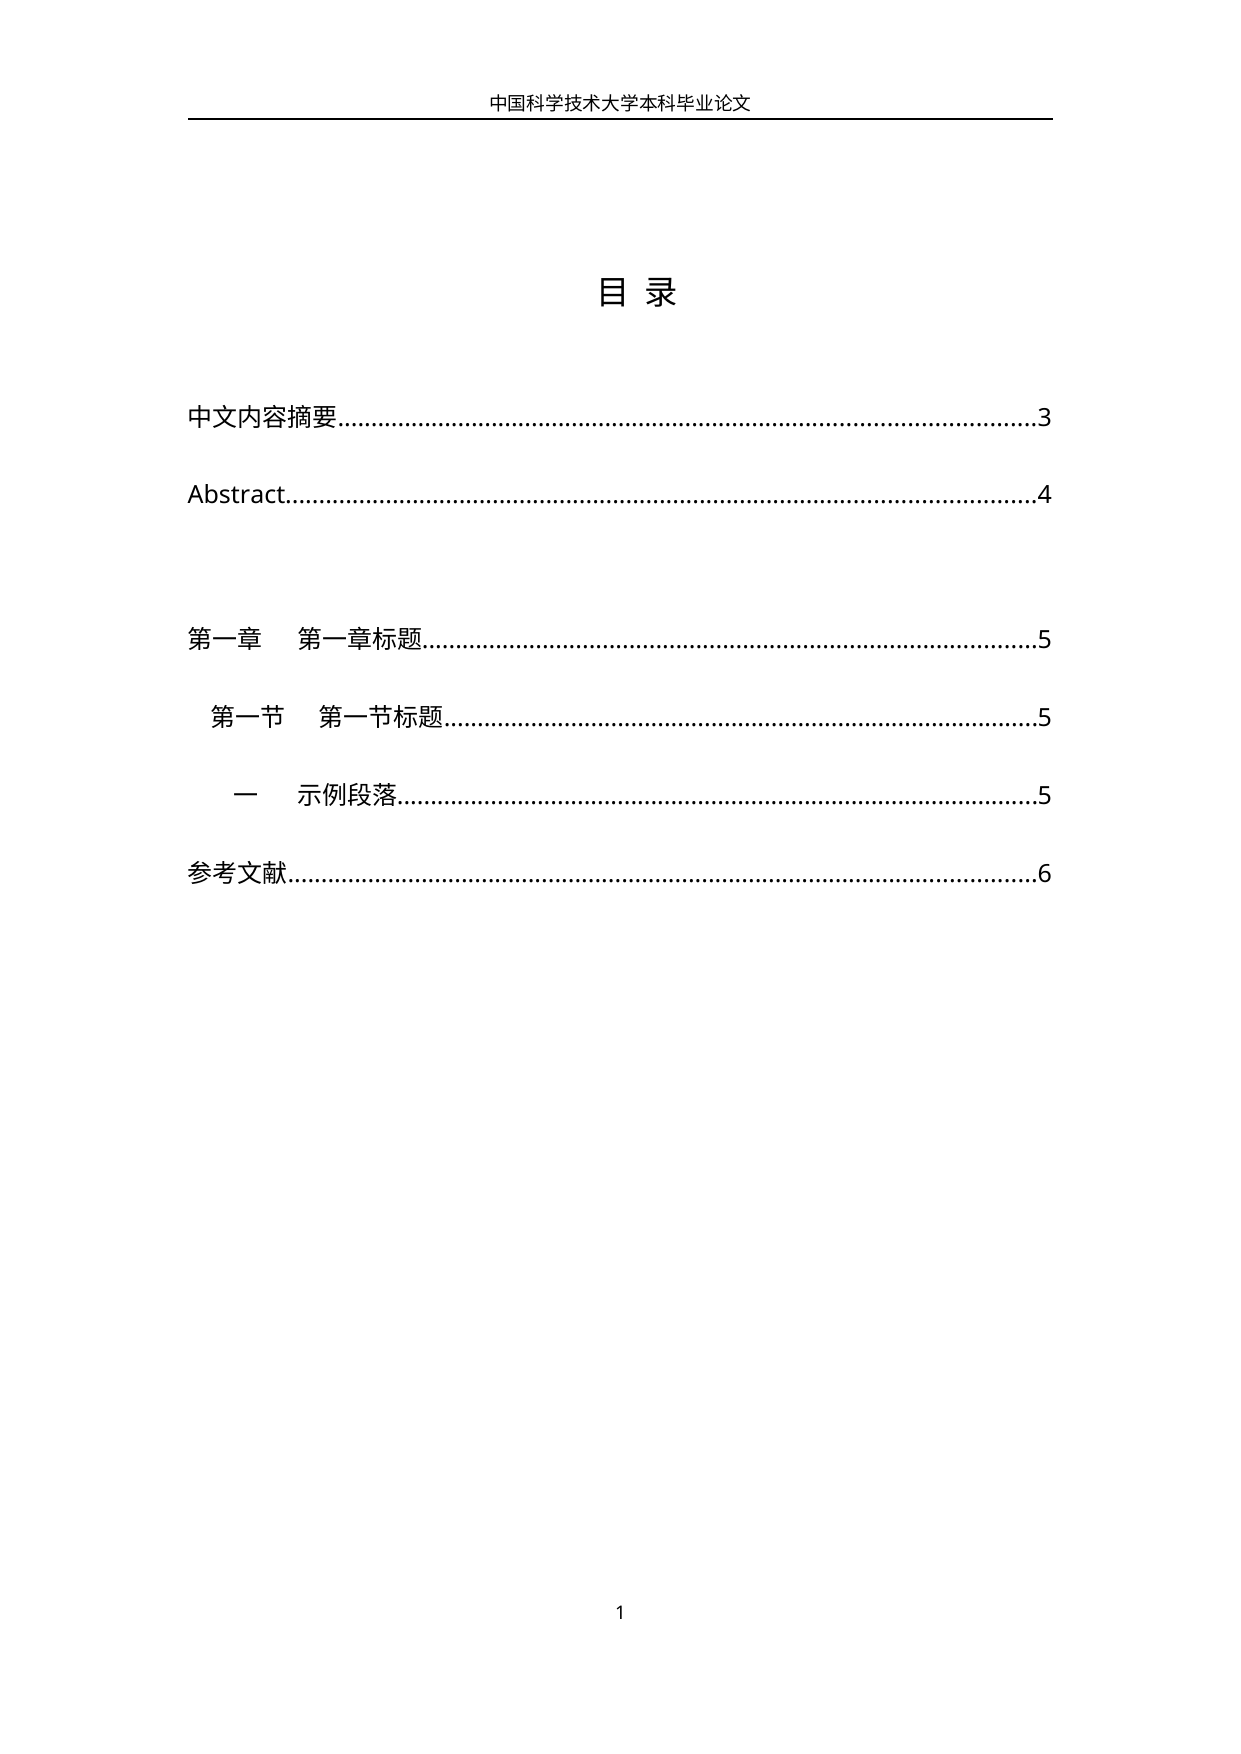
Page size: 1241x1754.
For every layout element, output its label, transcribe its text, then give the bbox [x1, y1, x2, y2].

text 目 录 [187, 257, 1053, 322]
